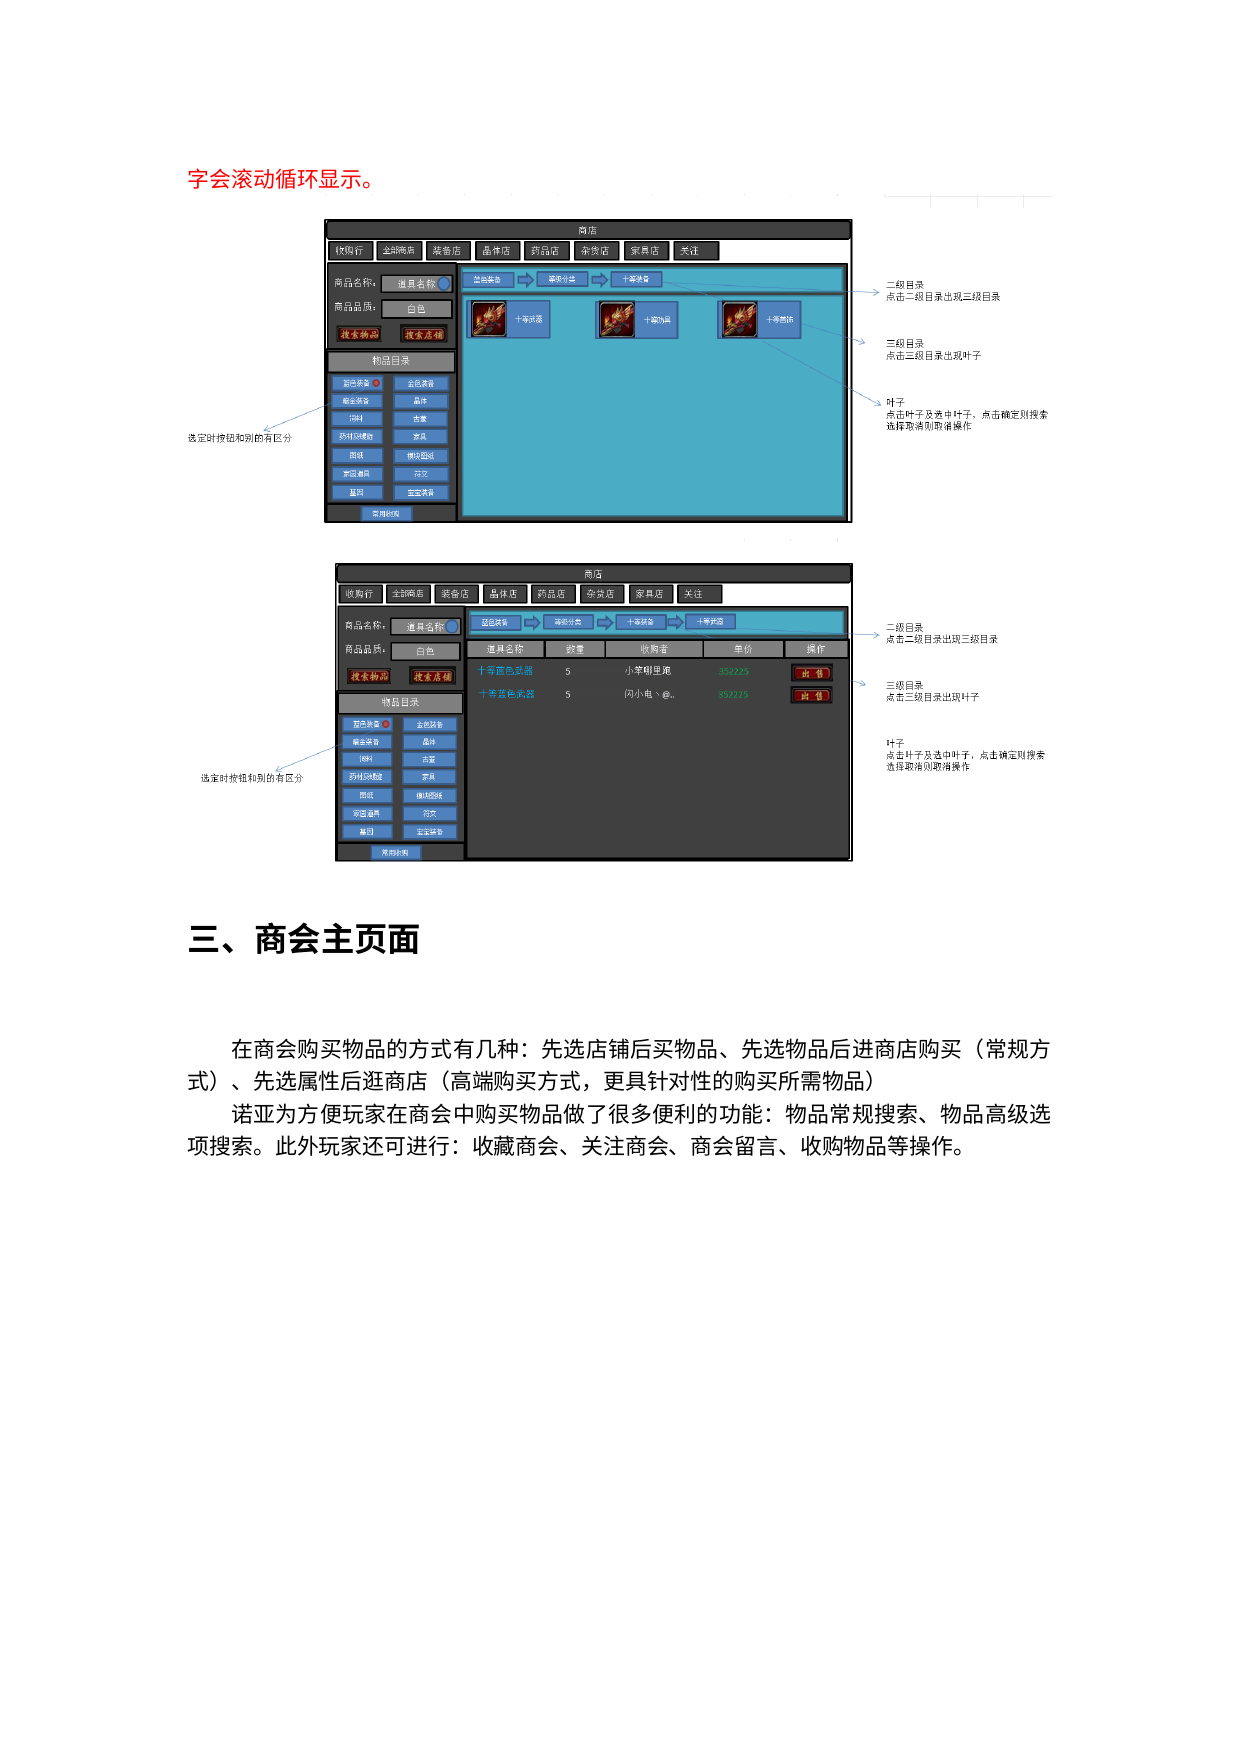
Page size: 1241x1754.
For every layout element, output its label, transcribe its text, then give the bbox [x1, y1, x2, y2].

subtitle 三、商会主页面 [187, 904, 1053, 969]
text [187, 162, 1053, 194]
picture [187, 552, 1053, 870]
text 诺亚为方便玩家在商会中购买物品做了很多便利的功能：物品常规搜索、物品高级选项搜索。此外玩家还可进行：收藏商会、关注商会、商会留言、收购物品等操作。 [187, 1096, 1053, 1161]
picture [187, 194, 1053, 541]
text 在商会购买物品的方式有几种：先选店铺后买物品、先选物品后进商店购买（常规方式）、先选属性后逛商店（高端购买方式，更具针对性的购买所需物品） [187, 1031, 1053, 1096]
